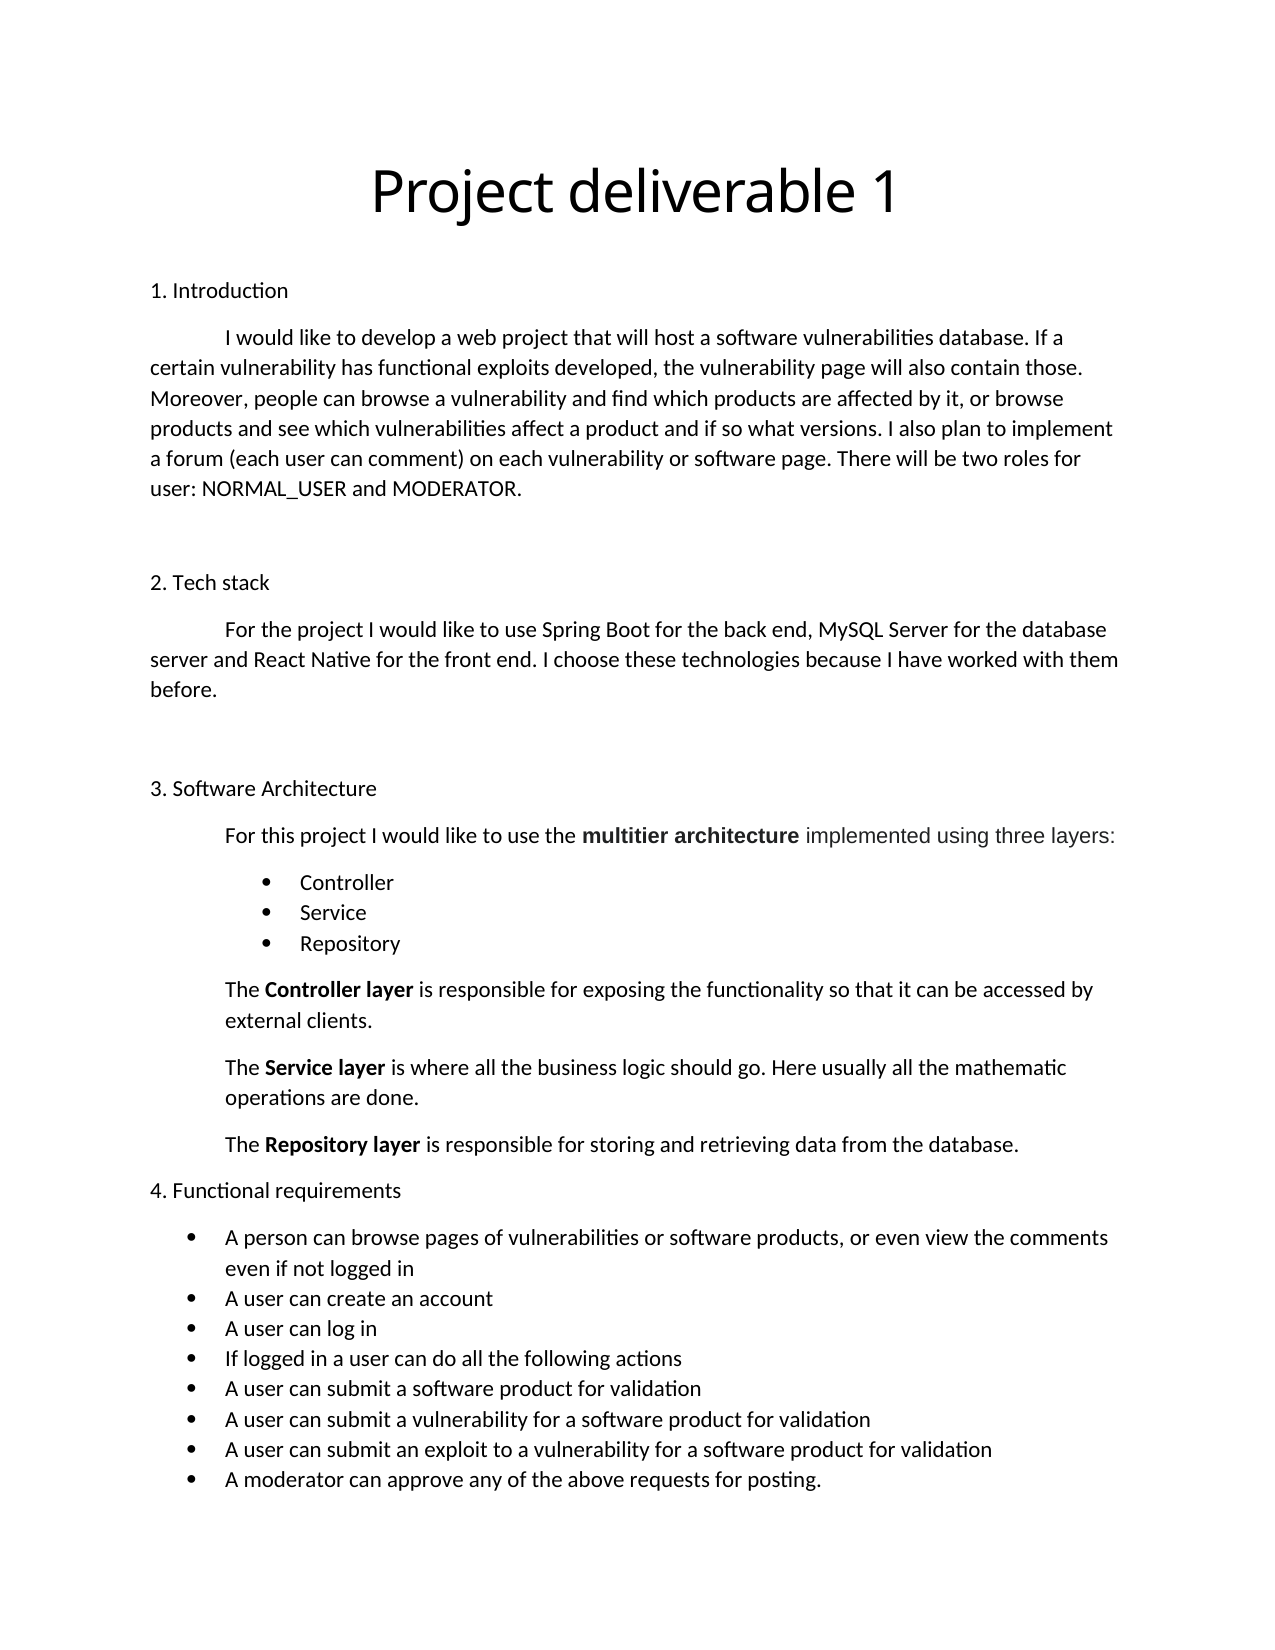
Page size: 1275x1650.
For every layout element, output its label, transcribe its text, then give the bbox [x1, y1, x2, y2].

list Repository [262, 929, 1125, 957]
title Project deliverable 1 [150, 150, 1125, 229]
list A person can browse pages of vulnerabilities or software products, or even view the comments even if not logged in [187, 1223, 1125, 1282]
list A user can create an account [187, 1284, 1125, 1312]
text For the project I would like to use Spring Boot for the back end, MySQL Server for the database server and React Native for the front end. I choose these technologies because I have worked with them before. [150, 615, 1125, 703]
list A user can log in [187, 1314, 1125, 1342]
list A user can submit an exploit to a vulnerability for a software product for validation [187, 1435, 1125, 1463]
list A user can submit a software product for validation [187, 1374, 1125, 1402]
text I would like to develop a web project that will host a software vulnerabilities database. If a certain vulnerability has functional exploits developed, the vulnerability page will also contain those. Moreover, people can browse a vulnerability and find which products are affected by it, or browse products and see which vulnerabilities affect a product and if so what versions. I also plan to implement a forum (each user can comment) on each vulnerability or software page. There will be two roles for user: NORMAL_USER and MODERATOR. [150, 323, 1125, 502]
text 2. Tech stack [150, 568, 1125, 596]
text 3. Software Architecture [150, 774, 1125, 802]
text The Repository layer is responsible for storing and retrieving data from the database. [225, 1130, 1125, 1158]
text The Controller layer is responsible for exposing the functionality so that it can be accessed by external clients. [225, 976, 1125, 1034]
list A user can submit a vulnerability for a software product for validation [187, 1405, 1125, 1433]
text For this project I would like to use the multitier architecture implemented using three layers: [150, 821, 1125, 849]
list Service [262, 898, 1125, 926]
list If logged in a user can do all the following actions [187, 1344, 1125, 1372]
text 4. Functional requirements [150, 1177, 1125, 1204]
list Controller [262, 868, 1125, 896]
text 1. Introduction [150, 276, 1125, 304]
text The Service layer is where all the business logic should go. Here usually all the mathematic operations are done. [225, 1053, 1125, 1111]
list A moderator can approve any of the above requests for posting. [187, 1465, 1125, 1493]
